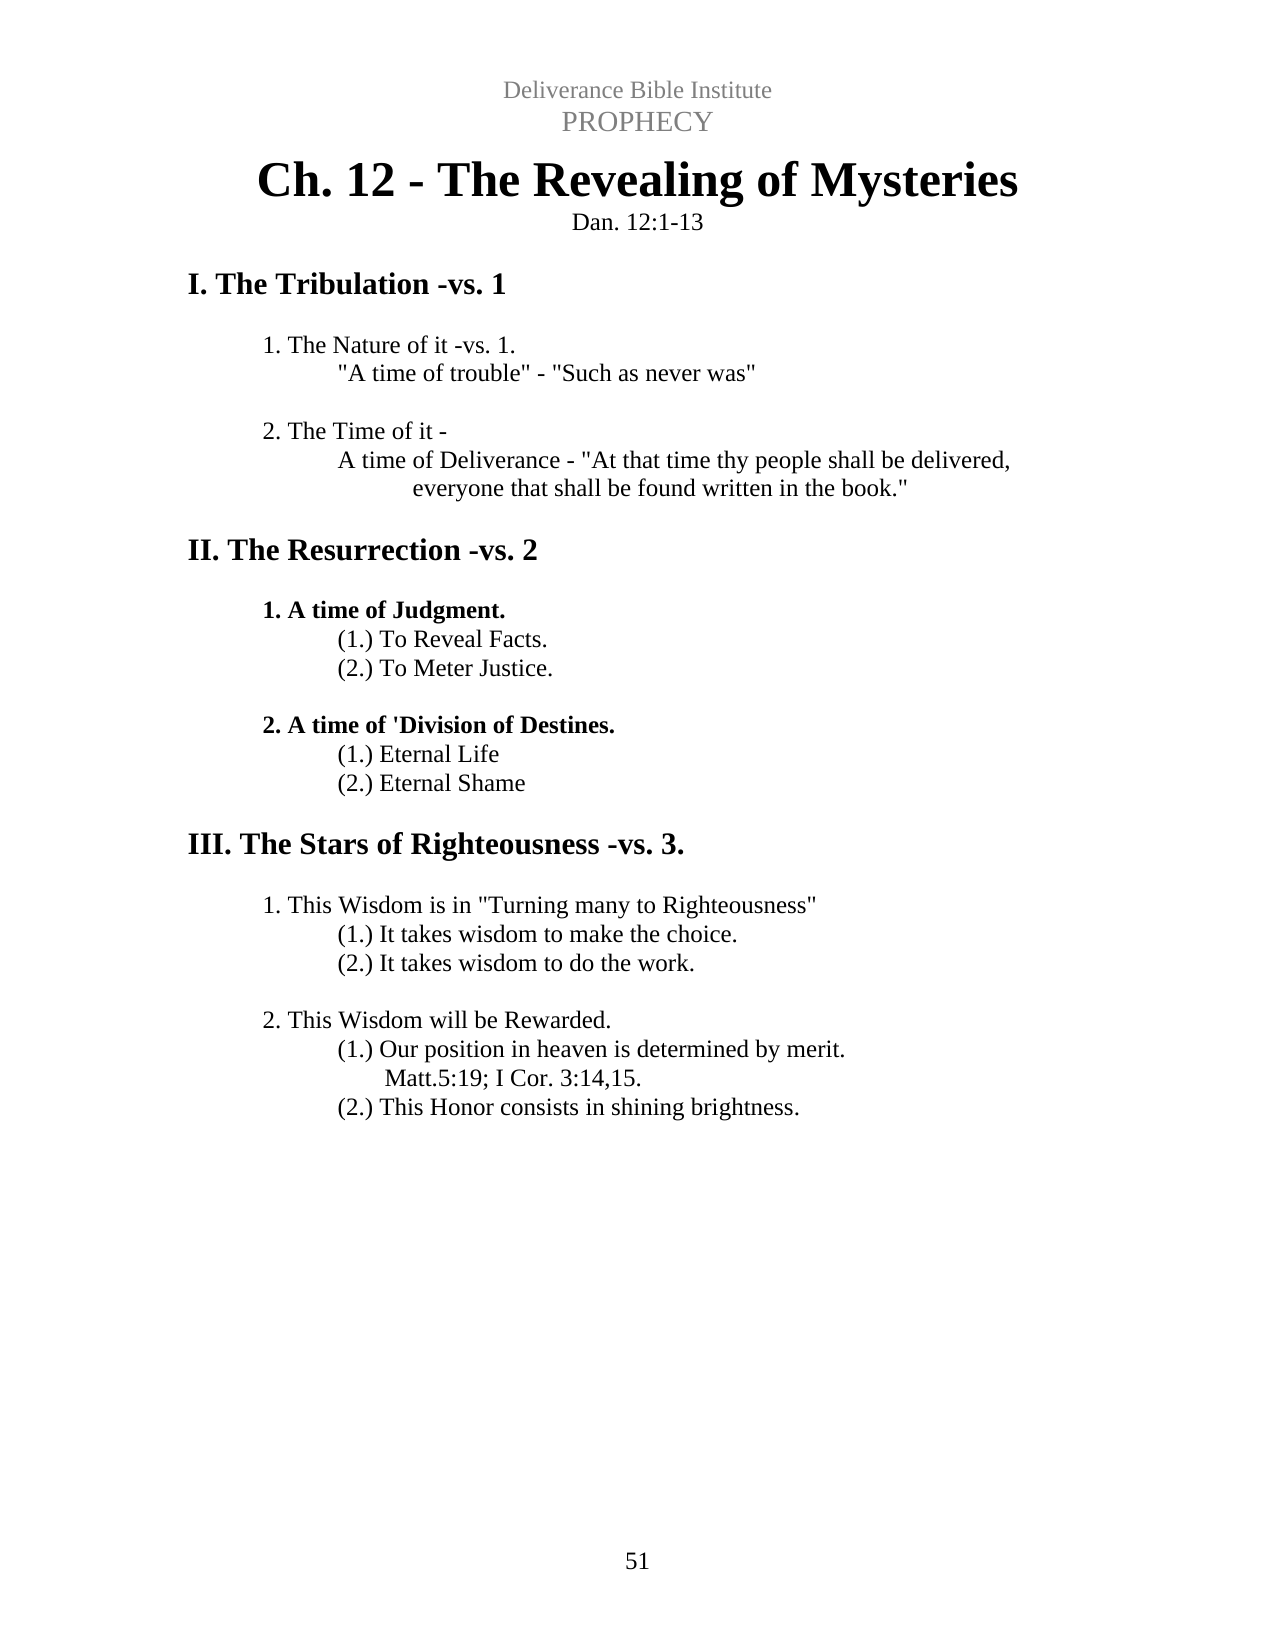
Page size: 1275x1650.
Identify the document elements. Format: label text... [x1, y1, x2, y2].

text (2.) It takes wisdom to do the work. [187, 948, 1087, 977]
text A time of Deliverance - "At that time thy people shall be delivered, everyone that shall be found written in the book." [337, 445, 1087, 502]
text (1.) To Reveal Facts. [187, 624, 1087, 653]
text 2. A time of 'Division of Destines. [187, 711, 1087, 739]
subtitle Ch. 12 - The Revealing of Mysteries [187, 150, 1087, 207]
text (1.) Eternal Life [187, 739, 1087, 768]
text (1.) It takes wisdom to make the choice. [187, 919, 1087, 948]
text Dan. 12:1-13 [187, 207, 1087, 236]
text 1. The Nature of it -vs. 1. [187, 330, 1087, 358]
text (2.) Eternal Shame [187, 768, 1087, 797]
text I. The Tribulation -vs. 1 [187, 265, 1087, 301]
text (2.) To Meter Justice. [187, 653, 1087, 682]
text 1. This Wisdom is in "Turning many to Righteousness" [187, 890, 1087, 919]
text (2.) This Honor consists in shining brightness. [187, 1092, 1087, 1120]
text Matt.5:19; I Cor. 3:14,15. [187, 1063, 1087, 1092]
text 2. The Time of it - [187, 416, 1087, 445]
text (1.) Our position in heaven is determined by merit. [187, 1034, 1087, 1063]
text "A time of trouble" - "Such as never was" [187, 358, 1087, 387]
text 1. A time of Judgment. [187, 596, 1087, 624]
text 2. This Wisdom will be Rewarded. [187, 1005, 1087, 1034]
text III. The Stars of Righteousness -vs. 3. [187, 826, 1087, 862]
text II. The Resurrection -vs. 2 [187, 531, 1087, 567]
